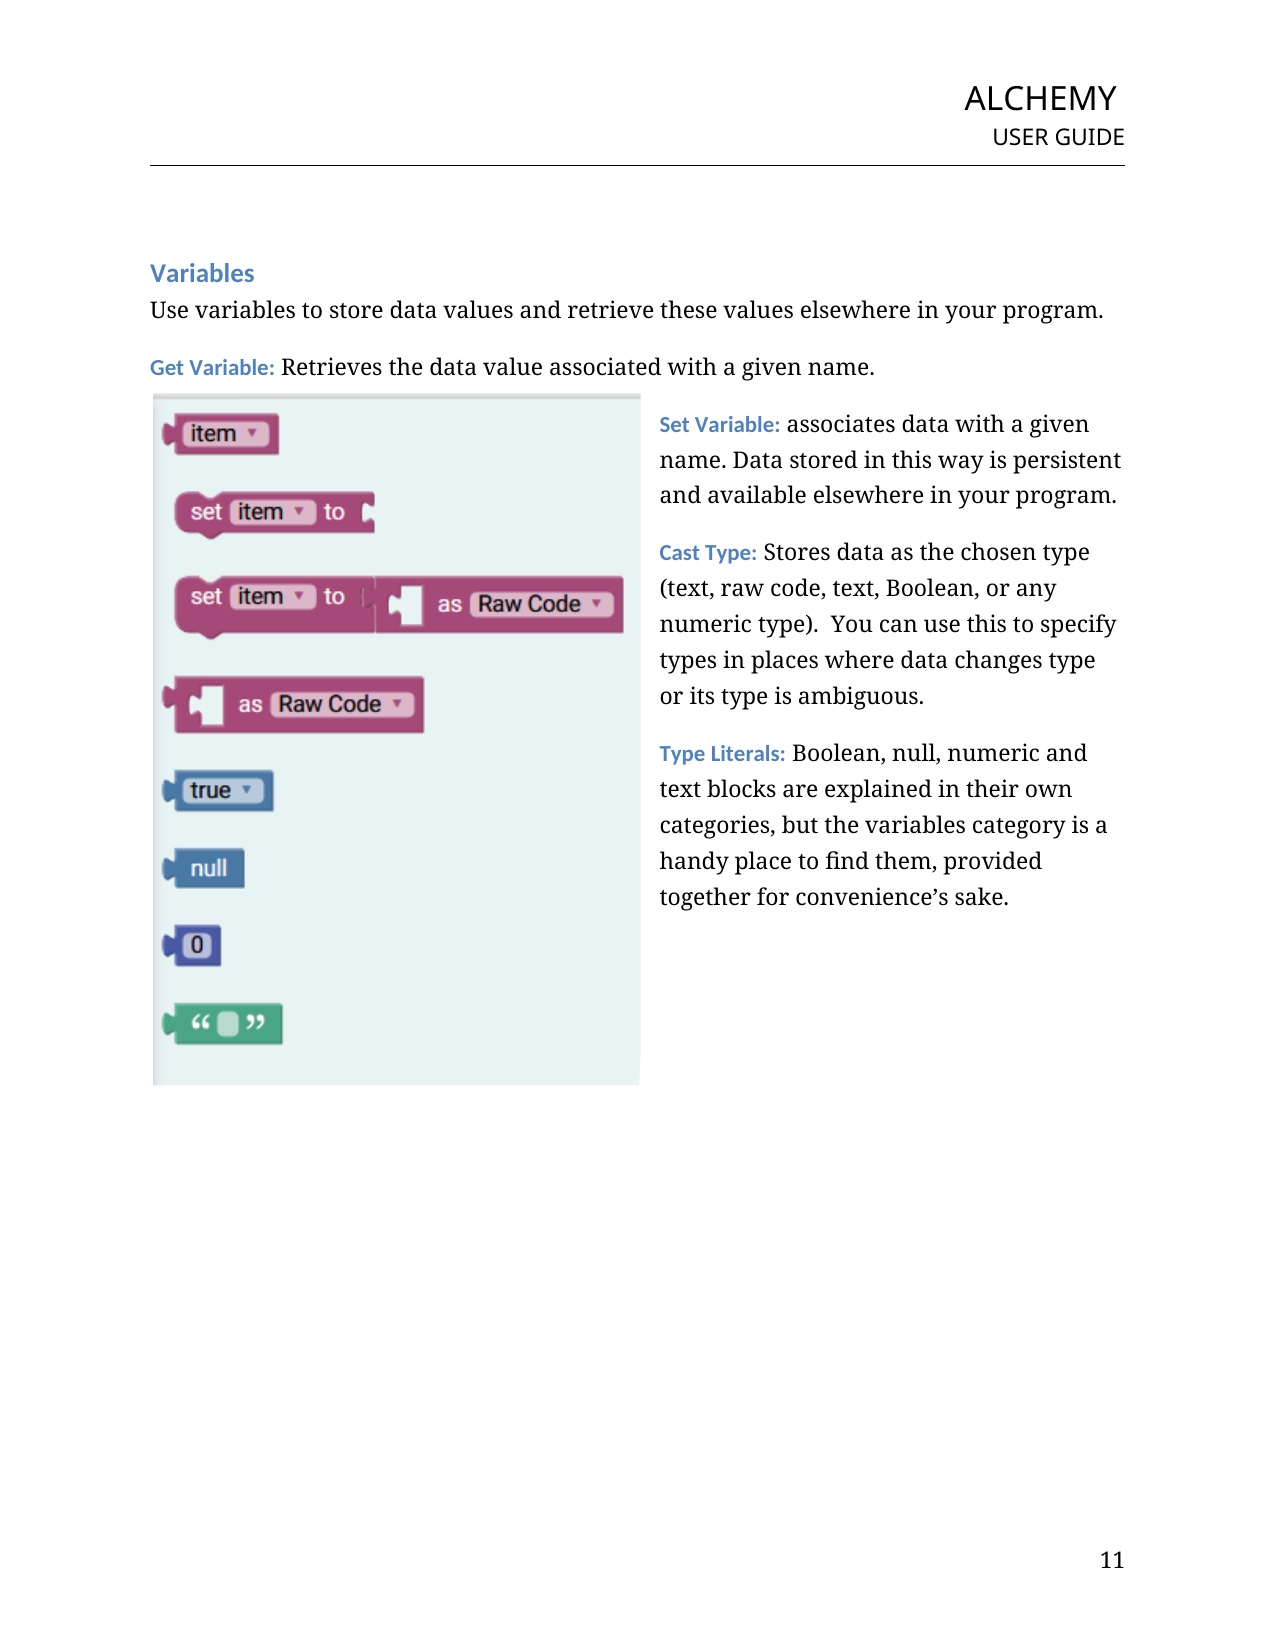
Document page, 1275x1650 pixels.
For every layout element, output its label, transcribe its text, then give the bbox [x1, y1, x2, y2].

subtitle Variables [150, 218, 1125, 289]
text Set Variable: associates data with a given name. Data stored in this way is persistent and available elsewhere in your program. [641, 408, 1125, 511]
text Cast Type: Stores data as the chosen type (text, raw code, text, Boolean, or any numeric type). You can use this to specify types in places where data changes type or its type is ambiguous. [641, 536, 1125, 711]
text Use variables to store data values and retrieve these values elsewhere in your program. [150, 294, 1125, 325]
picture [151, 393, 641, 1083]
text Get Variable: Retrieves the data value associated with a given name. [150, 351, 1125, 382]
text Type Literals: Boolean, null, numeric and text blocks are explained in their own categories, but the variables category is a handy place to find them, provided together for convenience’s sake. [641, 737, 1125, 912]
